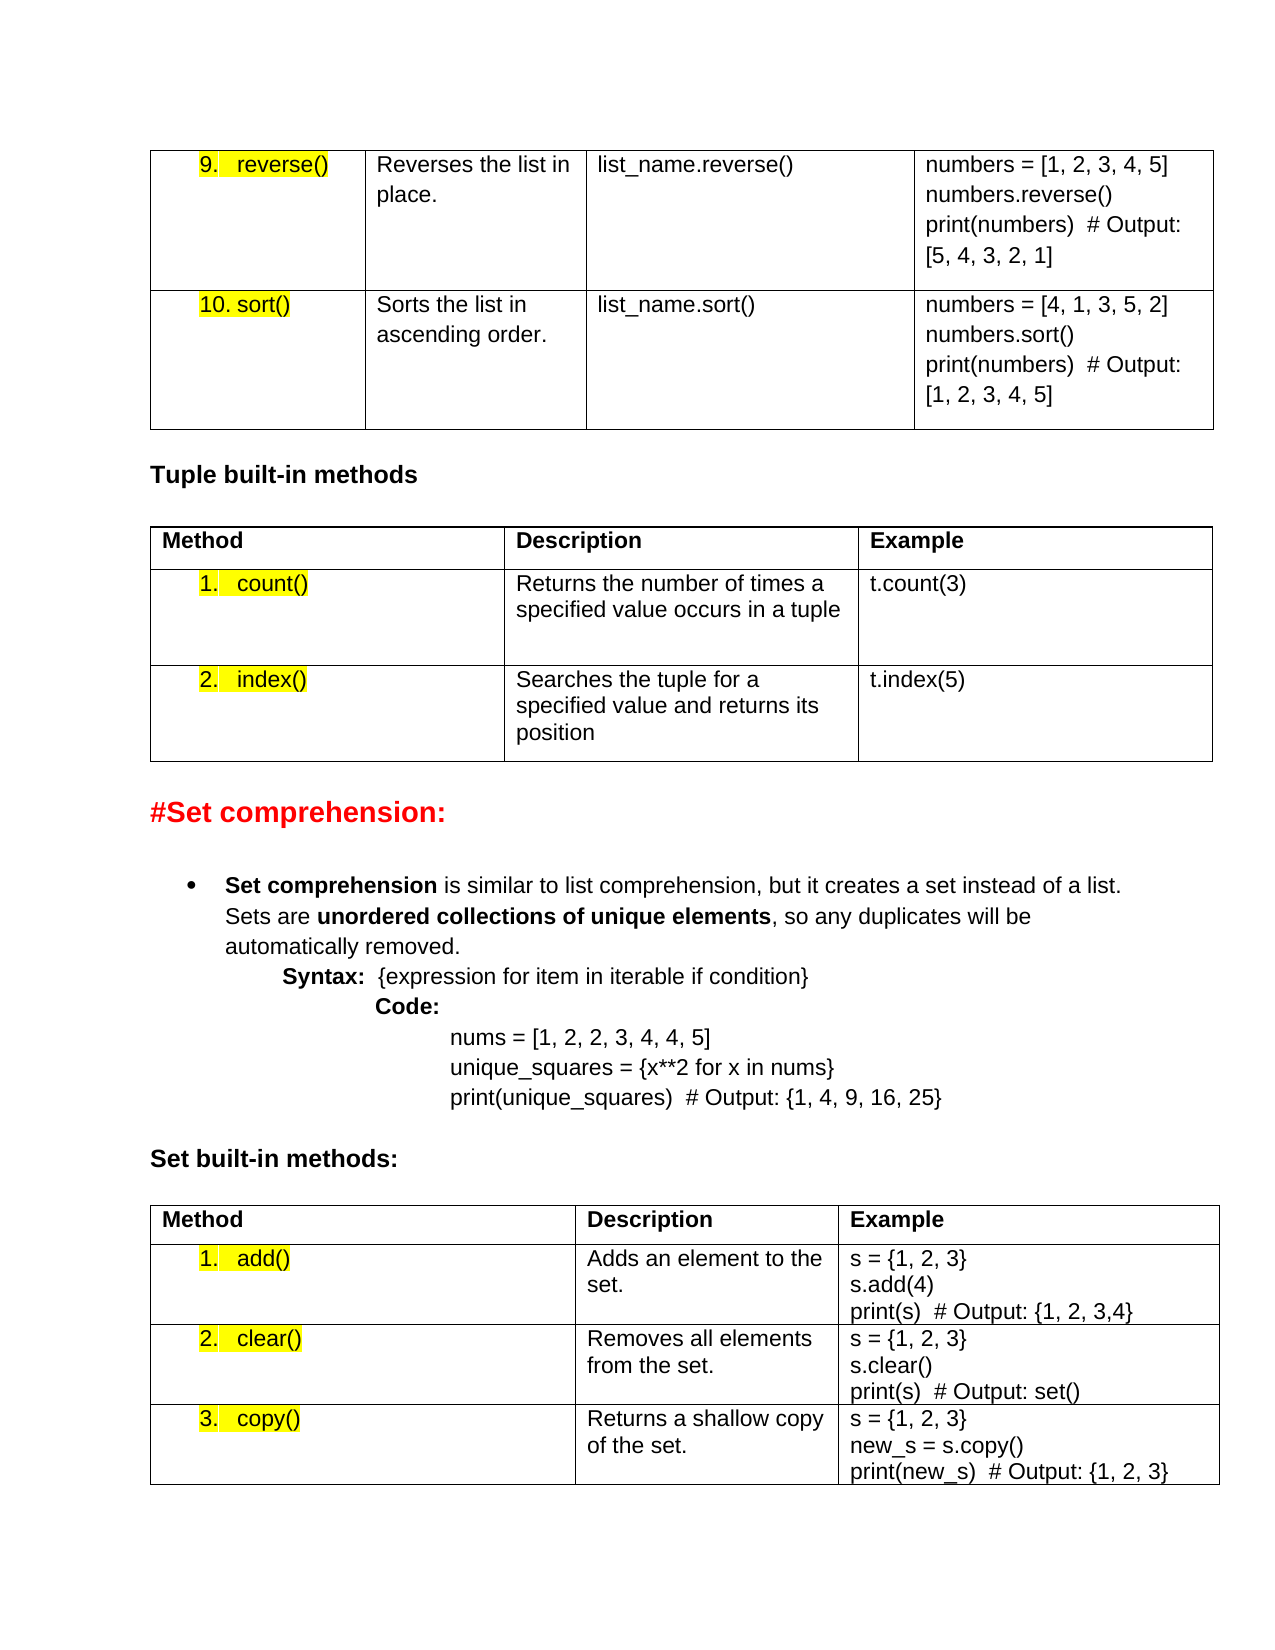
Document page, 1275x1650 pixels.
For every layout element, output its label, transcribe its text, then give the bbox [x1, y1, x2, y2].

table_cell count() [151, 570, 504, 665]
text Tuple built-in methods [150, 460, 1125, 489]
text #Set comprehension: [150, 795, 1125, 829]
table_header Method [151, 1206, 575, 1244]
table_cell Removes all elements from the set. [576, 1325, 838, 1404]
table_cell numbers = [4, 1, 3, 5, 2] numbers.sort() print(numbers) # Output: [1, 2, 3, 4, 5] [915, 291, 1213, 429]
list unique_squares = {x**2 for x in nums} [450, 1054, 1125, 1080]
list print(unique_squares) # Output: {1, 4, 9, 16, 25} [450, 1084, 1125, 1110]
table_cell clear() [151, 1325, 575, 1404]
table_cell Sorts the list in ascending order. [366, 291, 586, 429]
table_cell t.index(5) [859, 666, 1212, 761]
list Code: [375, 993, 1125, 1019]
table_cell Returns a shallow copy of the set. [576, 1405, 838, 1484]
list nums = [1, 2, 2, 3, 4, 4, 5] [450, 1023, 1125, 1050]
table_header Example [839, 1206, 1219, 1244]
list Set comprehension is similar to list comprehension, but it creates a set instead of a list. Sets are unordered collections of unique elements, so any duplicates will be automatically removed. [187, 872, 1125, 959]
text Set built-in methods: [150, 1144, 1125, 1173]
table_cell s = {1, 2, 3} s.clear() print(s) # Output: set() [839, 1325, 1219, 1404]
table_cell Searches the tuple for a specified value and returns its position [505, 666, 858, 761]
table_cell add() [151, 1245, 575, 1324]
table_cell copy() [151, 1405, 575, 1484]
table_cell Adds an element to the set. [576, 1245, 838, 1324]
table_cell list_name.reverse() [587, 151, 914, 289]
table_cell t.count(3) [859, 570, 1212, 665]
table_cell list_name.sort() [587, 291, 914, 429]
table_cell sort() [151, 291, 365, 429]
table_cell Returns the number of times a specified value occurs in a tuple [505, 570, 858, 665]
table_cell index() [151, 666, 504, 761]
table_header Method [151, 528, 504, 568]
list Syntax: {expression for item in iterable if condition} [225, 963, 1125, 989]
table_header Description [576, 1206, 838, 1244]
table_header Example [859, 528, 1212, 568]
table_cell s = {1, 2, 3} new_s = s.copy() print(new_s) # Output: {1, 2, 3} [839, 1405, 1219, 1484]
table_cell Reverses the list in place. [366, 151, 586, 289]
table_header Description [505, 528, 858, 568]
table_cell reverse() [151, 151, 365, 289]
table_cell s = {1, 2, 3} s.add(4) print(s) # Output: {1, 2, 3,4} [839, 1245, 1219, 1324]
table_cell numbers = [1, 2, 3, 4, 5] numbers.reverse() print(numbers) # Output: [5, 4, 3, 2, 1] [915, 151, 1213, 289]
